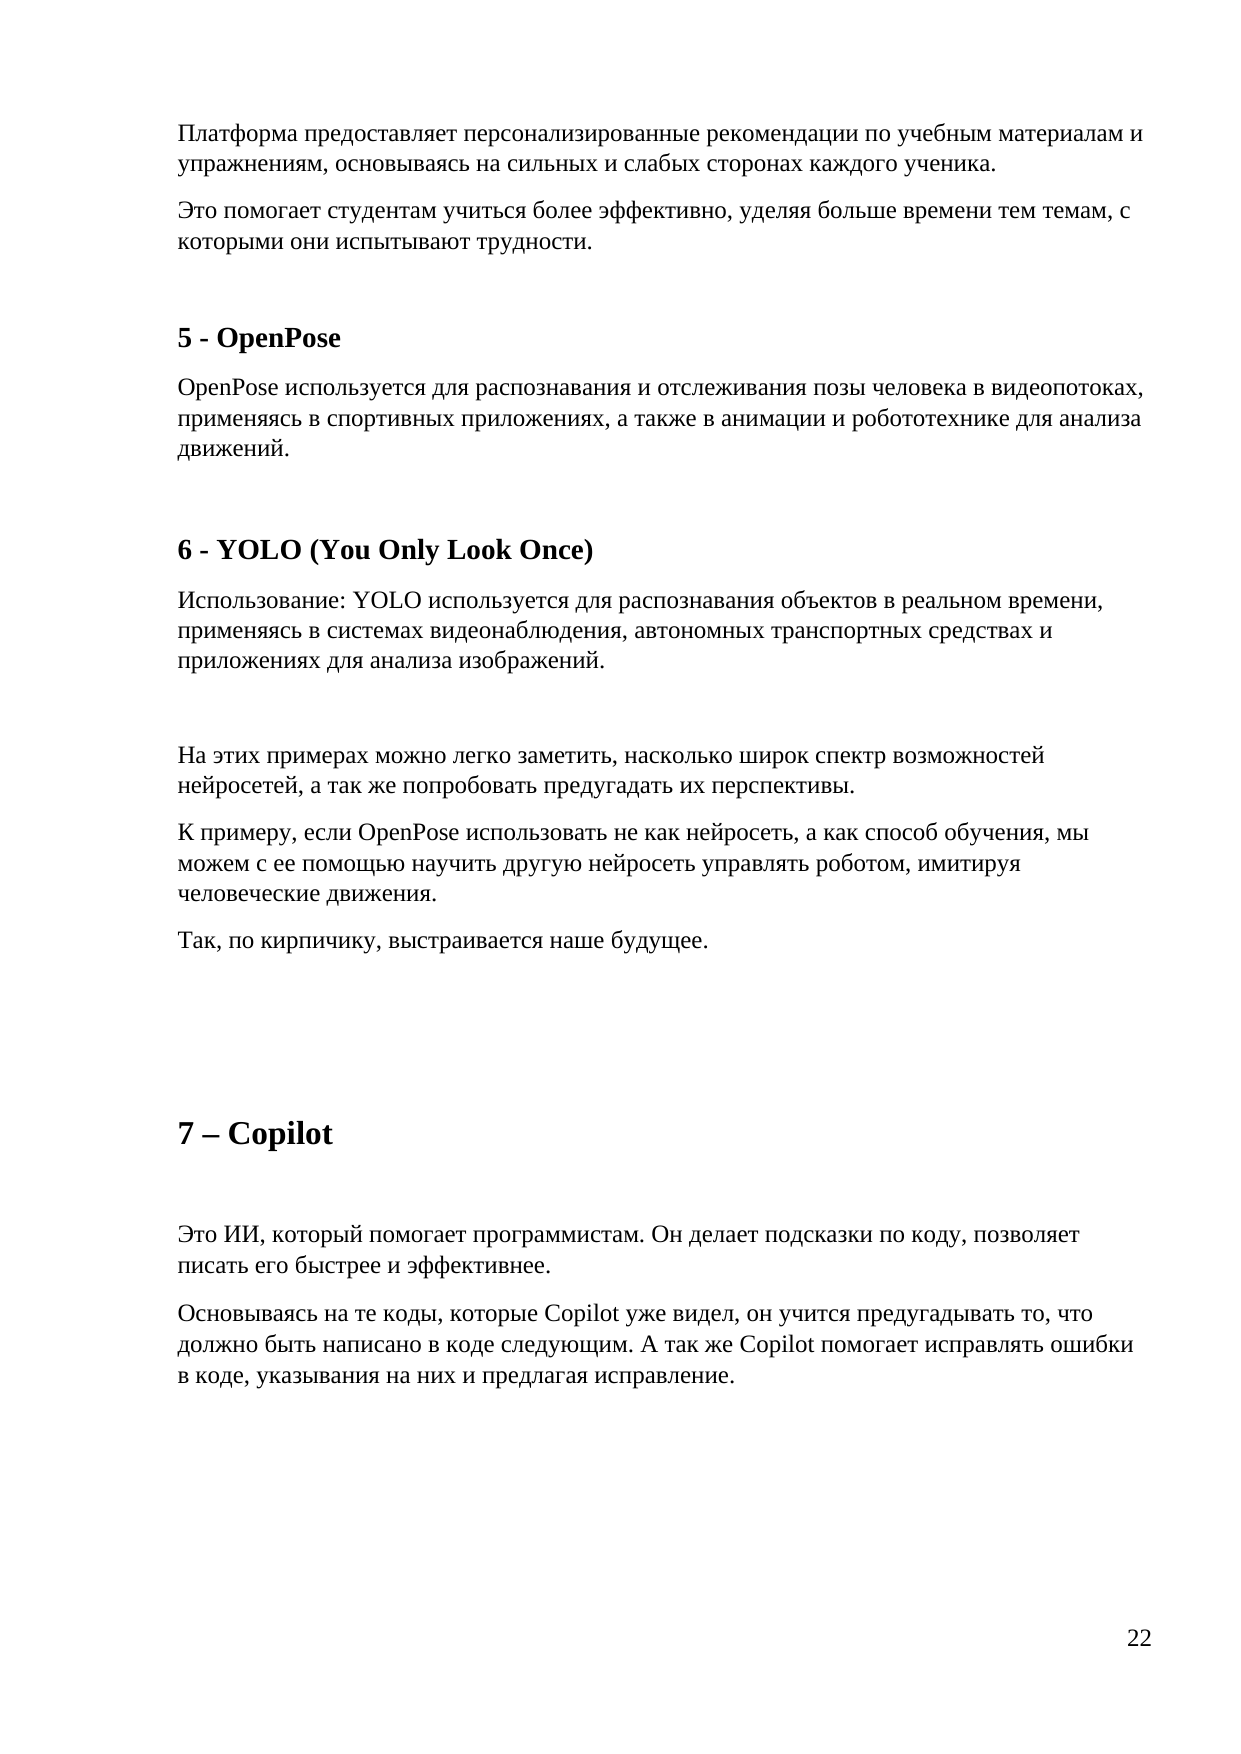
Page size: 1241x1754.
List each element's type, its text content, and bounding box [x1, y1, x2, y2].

text 6 - YOLO (You Only Look Once) [177, 532, 1152, 566]
text 7 – Copilot [177, 1113, 1152, 1152]
text Основываясь на те коды, которые Copilot уже видел, он учится предугадывать то, что должно быть написано в коде следующим. А так же Copilot помогает исправлять ошибки в коде, указывания на них и предлагая исправление. [177, 1298, 1152, 1389]
text Это помогает студентам учиться более эффективно, уделяя больше времени тем темам, с которыми они испытывают трудности. [177, 196, 1152, 255]
text Это ИИ, который помогает программистам. Он делает подсказки по коду, позволяет писать его быстрее и эффективнее. [177, 1219, 1152, 1279]
text Платформа предоставляет персонализированные рекомендации по учебным материалам и упражнениям, основываясь на сильных и слабых сторонах каждого ученика. [177, 118, 1152, 177]
text На этих примерах можно легко заметить, насколько широк спектр возможностей нейросетей, а так же попробовать предугадать их перспективы. [177, 740, 1152, 799]
text OpenPose используется для распознавания и отслеживания позы человека в видеопотоках, применяясь в спортивных приложениях, а также в анимации и робототехнике для анализа движений. [177, 372, 1152, 462]
text Так, по кирпичику, выстраивается наше будущее. [177, 925, 1152, 954]
text К примеру, если OpenPose использовать не как нейросеть, а как способ обучения, мы можем с ее помощью научить другую нейросеть управлять роботом, имитируя человеческие движения. [177, 817, 1152, 907]
text 5 - OpenPose [177, 320, 1152, 354]
text Использование: YOLO используется для распознавания объектов в реальном времени, применяясь в системах видеонаблюдения, автономных транспортных средствах и приложениях для анализа изображений. [177, 585, 1152, 674]
